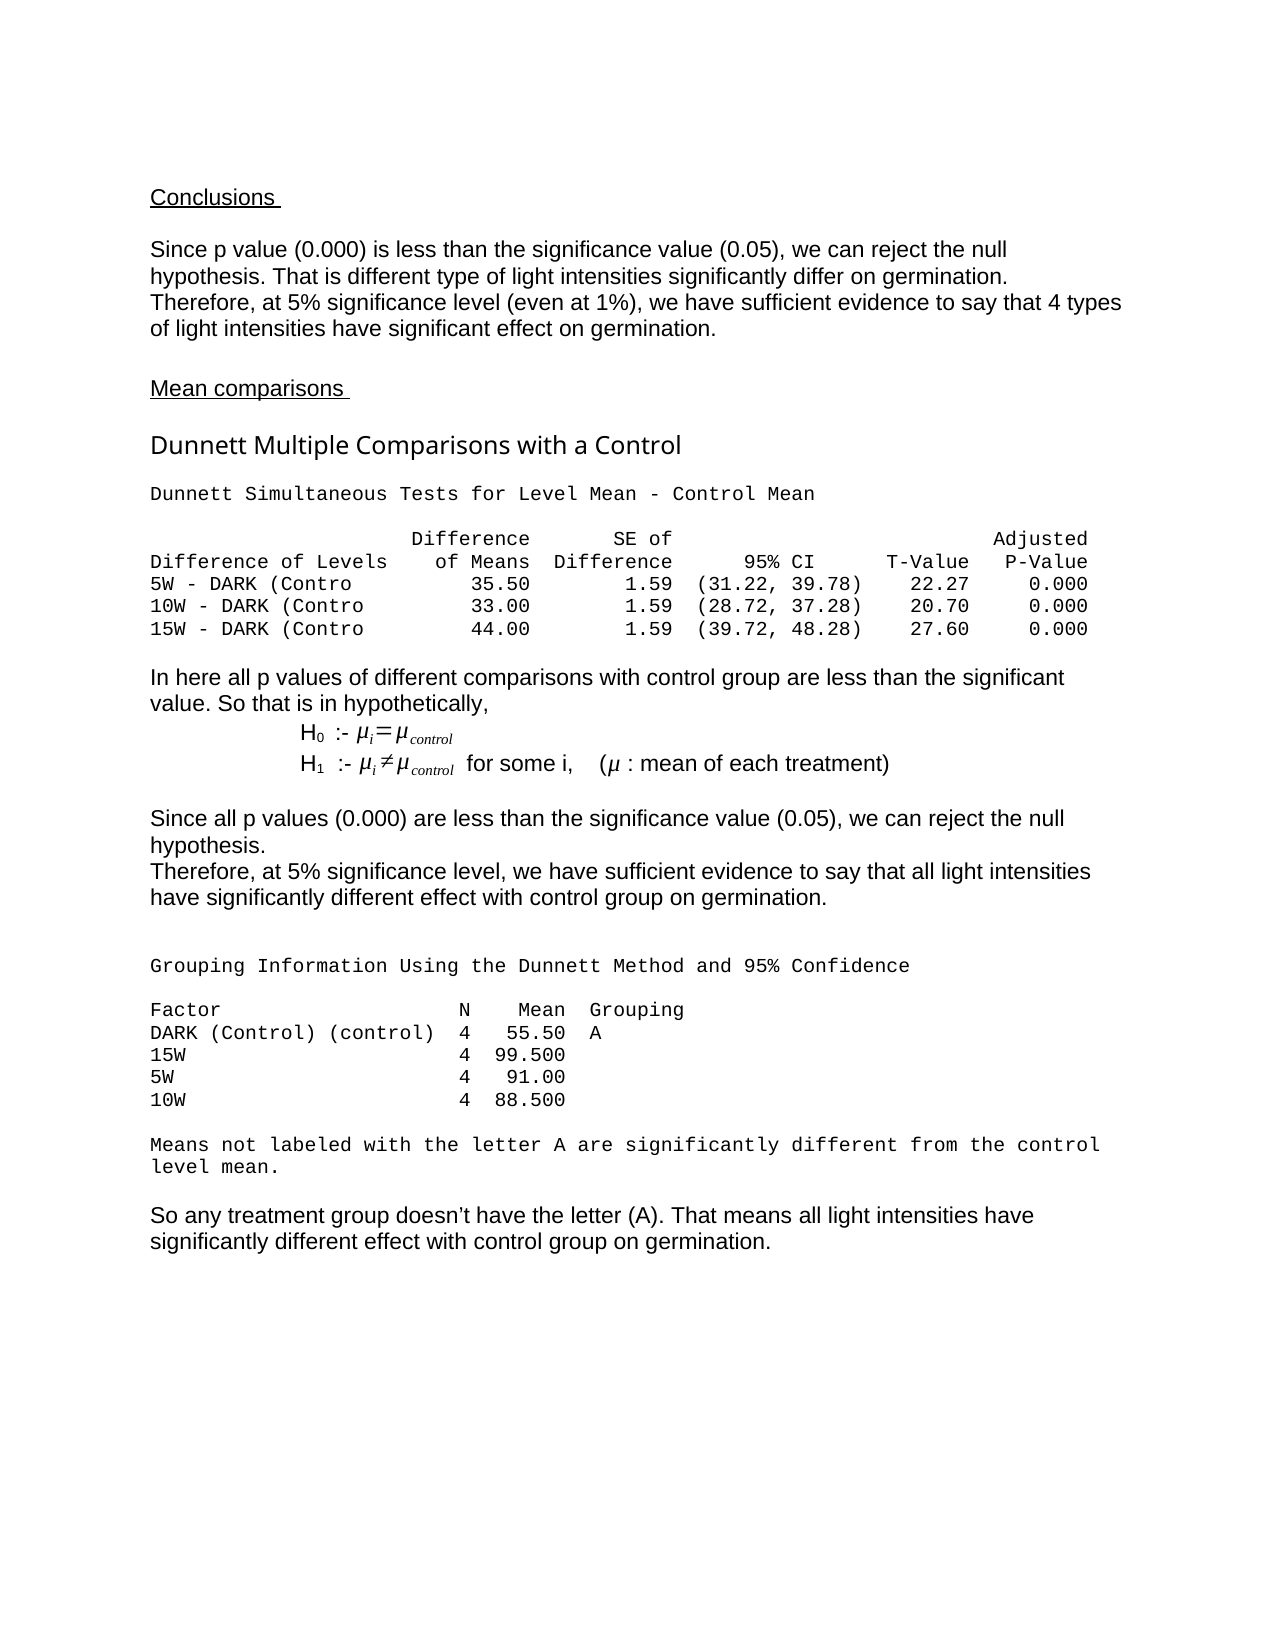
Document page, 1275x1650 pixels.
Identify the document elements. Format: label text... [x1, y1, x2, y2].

text Difference of Levels of Means Difference 95% CI T-Value P-Value [150, 552, 1125, 574]
text H0 :- [300, 716, 1125, 748]
text So any treatment group doesn’t have the letter (A). That means all light intensities have significantly different effect with control group on germination. [150, 1202, 1125, 1254]
text Conclusions [150, 183, 1125, 210]
text Means not labeled with the letter A are significantly different from the control level mean. [150, 1135, 1125, 1179]
text H1 :- for some i, ( : mean of each treatment) [300, 748, 1125, 779]
text Since p value (0.000) is less than the significance value (0.05), we can reject the null hypothesis. That is different type of light intensities significantly differ on germination. [150, 236, 1125, 289]
text 15W 4 99.500 [150, 1045, 1125, 1067]
text 5W 4 91.00 [150, 1067, 1125, 1090]
text 5W - DARK (Contro 35.50 1.59 (31.22, 39.78) 22.27 0.000 [150, 574, 1125, 596]
text Therefore, at 5% significance level, we have sufficient evidence to say that all light intensities have significantly different effect with control group on germination. [150, 858, 1125, 911]
text Dunnett Simultaneous Tests for Level Mean - Control Mean [150, 484, 1125, 507]
text In here all p values of different comparisons with control group are less than the significant value. So that is in hypothetically, [150, 663, 1125, 716]
text DARK (Control) (control) 4 55.50 A [150, 1023, 1125, 1045]
text Therefore, at 5% significance level (even at 1%), we have sufficient evidence to say that 4 types of light intensities have significant effect on germination. [150, 289, 1125, 342]
text Dunnett Multiple Comparisons with a Control [150, 428, 1125, 462]
text 10W 4 88.500 [150, 1090, 1125, 1112]
text 10W - DARK (Contro 33.00 1.59 (28.72, 37.28) 20.70 0.000 [150, 596, 1125, 619]
text Mean comparisons [150, 375, 1125, 402]
text Difference SE of Adjusted [150, 529, 1125, 552]
text Since all p values (0.000) are less than the significance value (0.05), we can reject the null hypothesis. [150, 805, 1125, 858]
text Grouping Information Using the Dunnett Method and 95% Confidence [150, 956, 1125, 978]
text Factor N Mean Grouping [150, 1000, 1125, 1023]
text 15W - DARK (Contro 44.00 1.59 (39.72, 48.28) 27.60 0.000 [150, 619, 1125, 641]
